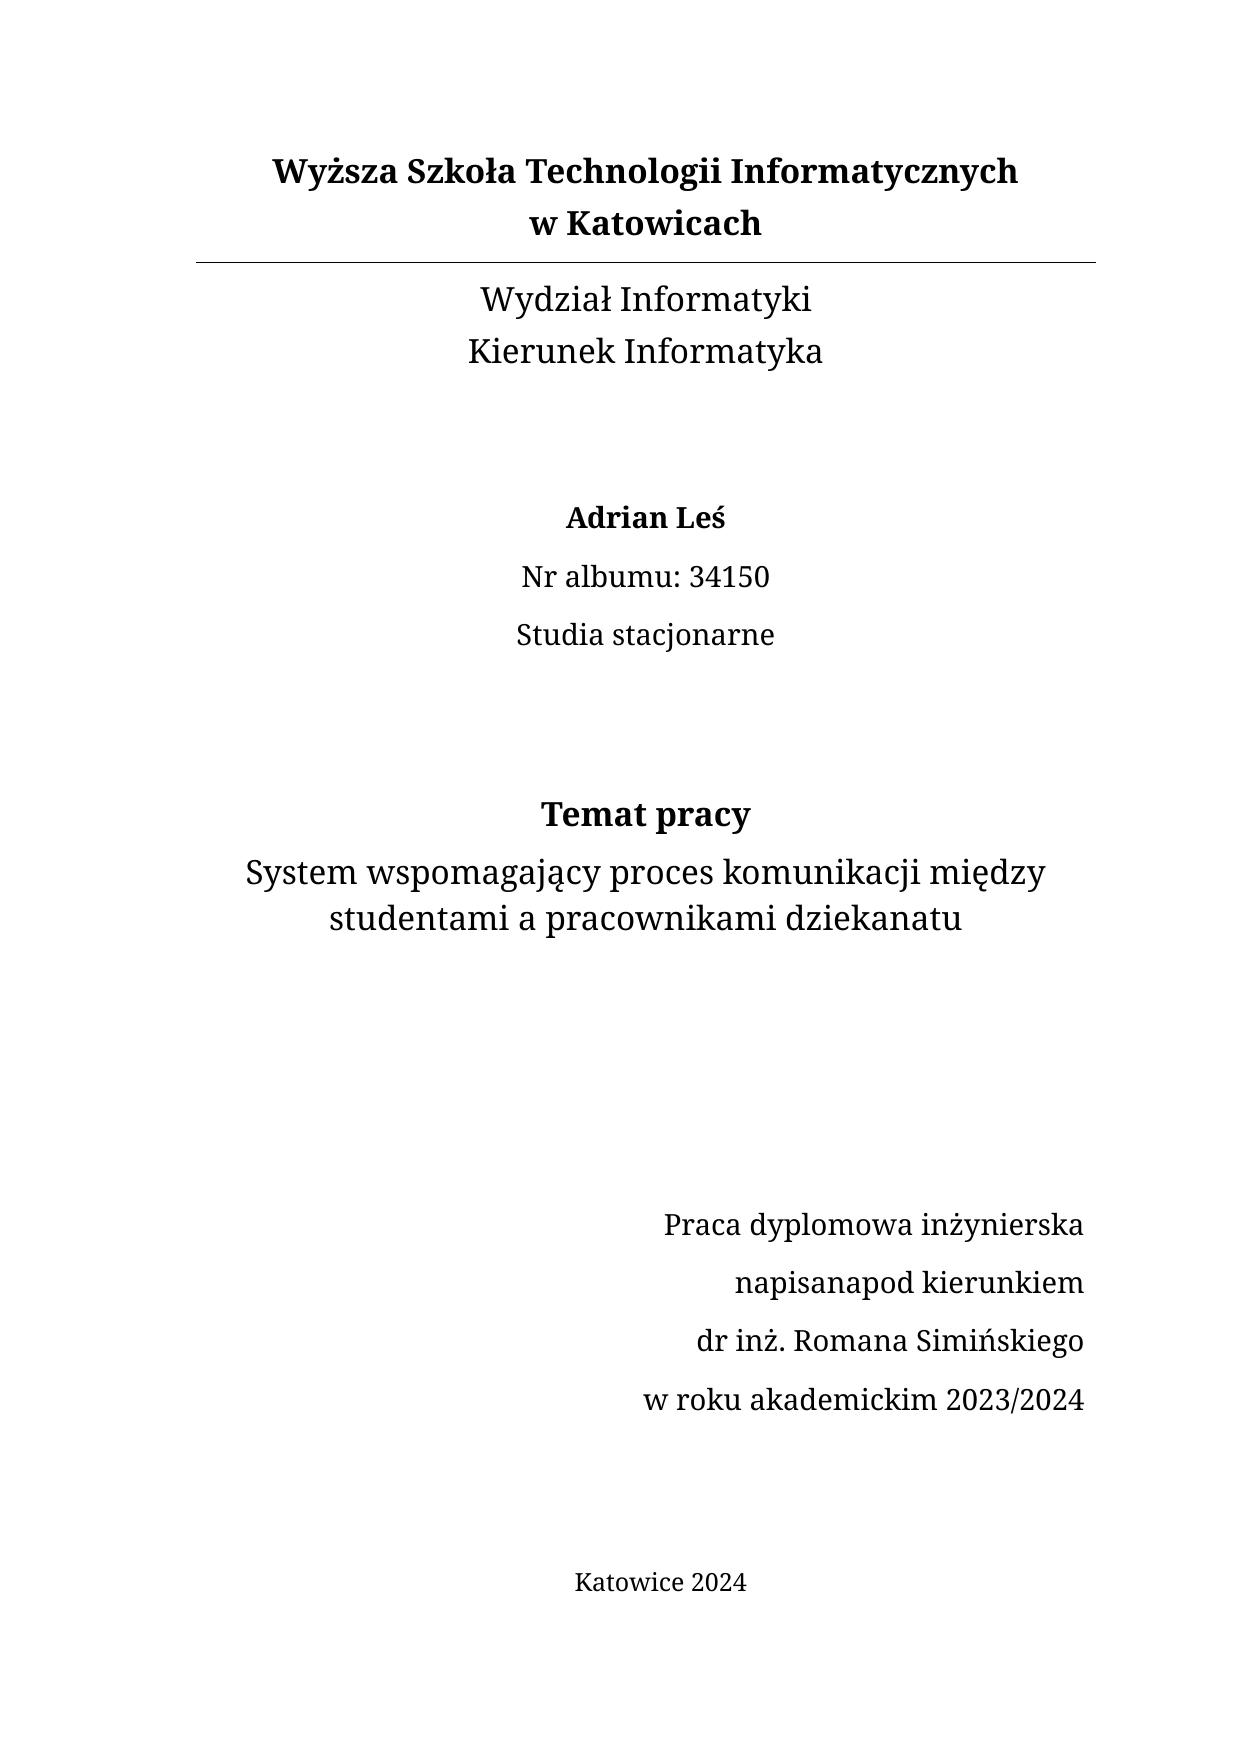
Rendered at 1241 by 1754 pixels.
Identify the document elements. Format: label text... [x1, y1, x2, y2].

table_cell Temat pracy System wspomagający proces komunikacji między studentami a pracownikami dziekanatu [196, 791, 1096, 1204]
table_cell Adrian Leś Nr albumu: 34150 Studia stacjonarne [196, 378, 1096, 791]
table_header Wyższa Szkoła Technologii Informatycznych w Katowicach [196, 148, 1096, 262]
table_cell Wydział Informatyki Kierunek Informatyka [196, 263, 1096, 377]
table_cell Praca dyplomowa inżynierska napisanapod kierunkiem dr inż. Romana Simińskiego w roku akademickim 2023/2024 [196, 1204, 1096, 1559]
table_cell Katowice 2024 [196, 1559, 1096, 1598]
